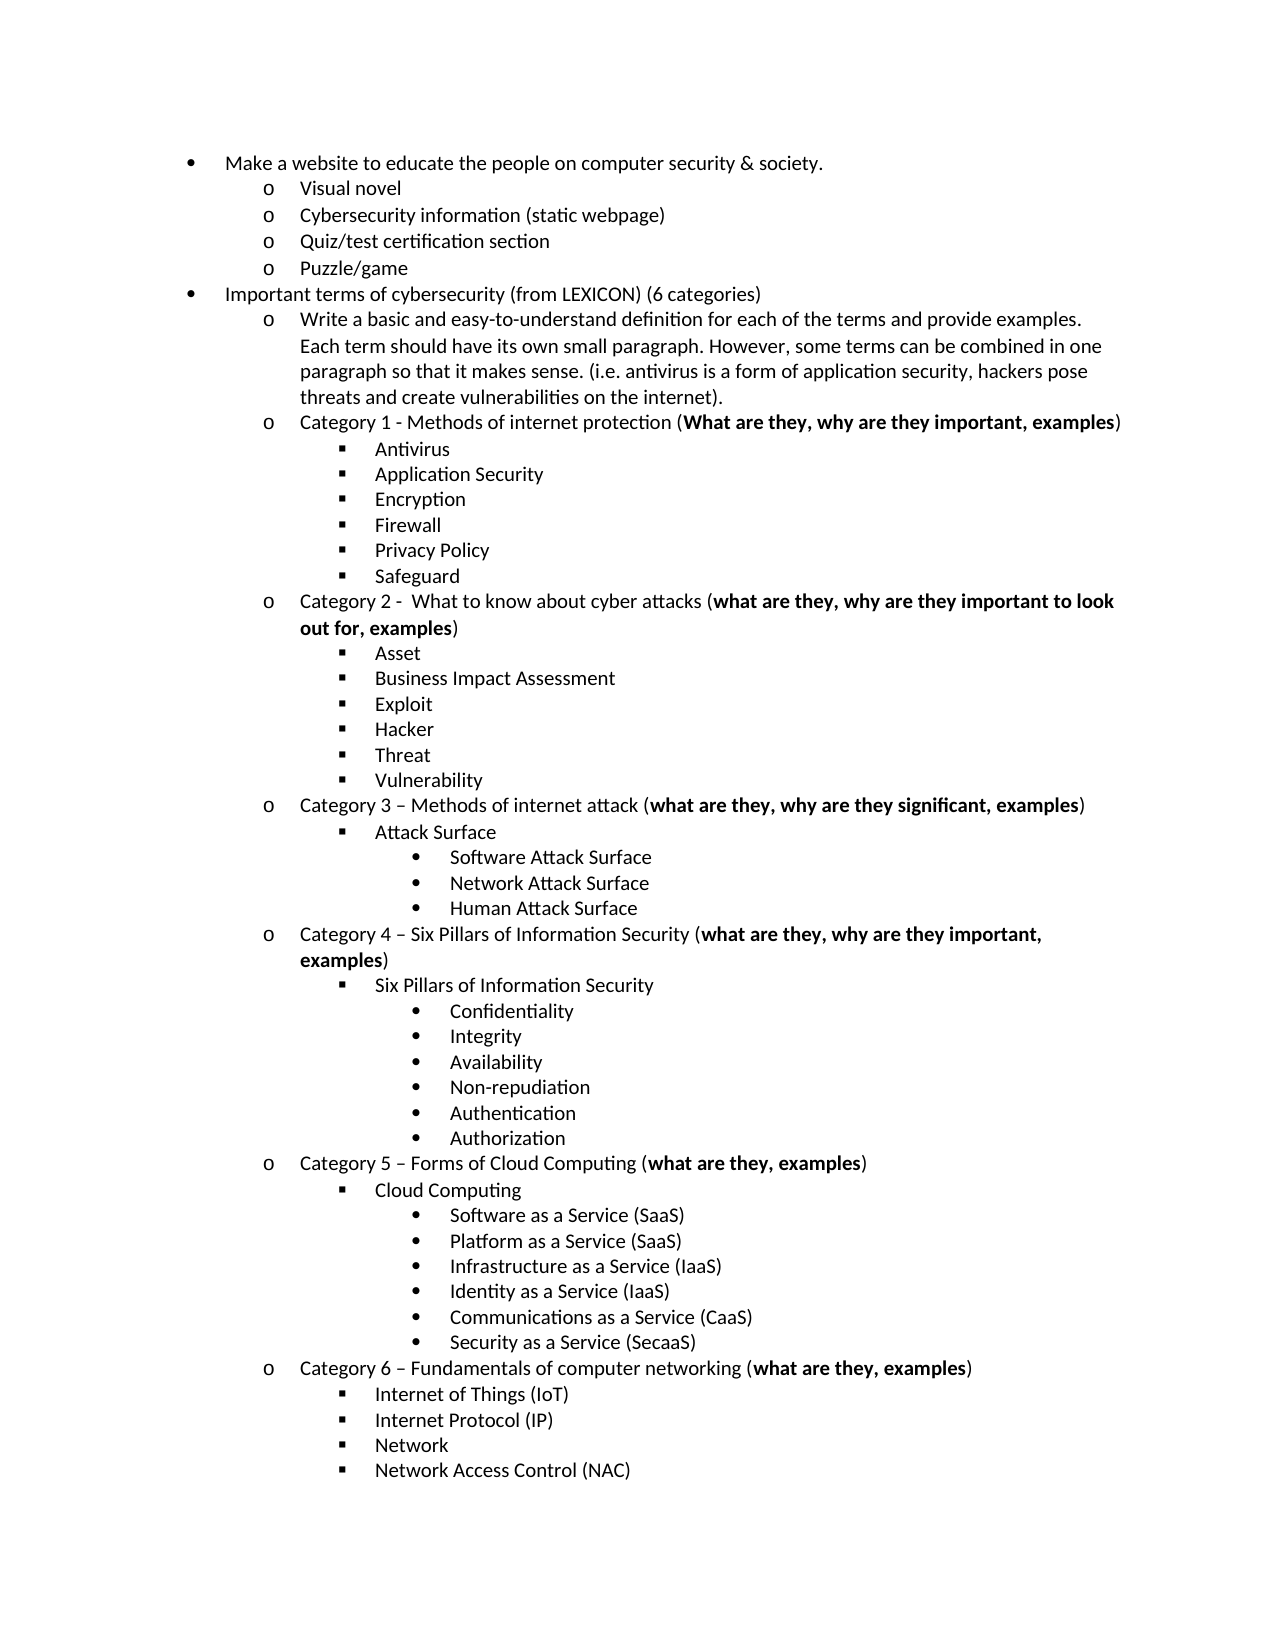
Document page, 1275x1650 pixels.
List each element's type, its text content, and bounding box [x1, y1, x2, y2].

list Application Security [337, 461, 1125, 487]
list Cybersecurity information (static webpage) [262, 202, 1125, 228]
list Threat [337, 742, 1125, 767]
list Safeguard [337, 563, 1125, 588]
list Software as a Service (SaaS) [412, 1202, 1125, 1228]
list Category 4 – Six Pillars of Information Security (what are they, why are they important, examples) [262, 921, 1125, 973]
list Authorization [412, 1125, 1125, 1151]
list Authentication [412, 1100, 1125, 1125]
list Confidentiality [412, 998, 1125, 1023]
list Antivirus [337, 436, 1125, 461]
list Communications as a Service (CaaS) [412, 1304, 1125, 1329]
list Encryption [337, 487, 1125, 512]
list Vulnerability [337, 767, 1125, 793]
list Non-repudiation [412, 1074, 1125, 1100]
list Make a website to educate the people on computer security & society. [187, 150, 1125, 175]
list Important terms of cybersecurity (from LEXICON) (6 categories) [187, 281, 1125, 307]
list Quiz/test certification section [262, 228, 1125, 255]
list Availability [412, 1049, 1125, 1074]
list Write a basic and easy-to-understand definition for each of the terms and provide examples. Each term should have its own small paragraph. However, some terms can be combined in one paragraph so that it makes sense. (i.e. antivirus is a form of application security, hackers pose threats and create vulnerabilities on the internet). [262, 307, 1125, 409]
list Privacy Policy [337, 537, 1125, 563]
list Hacker [337, 716, 1125, 742]
list Category 2 - What to know about cyber attacks (what are they, why are they important to look out for, examples) [262, 588, 1125, 640]
list Attack Surface [337, 819, 1125, 844]
list Network [337, 1432, 1125, 1458]
list Puzzle/game [262, 255, 1125, 281]
list Six Pillars of Information Security [337, 973, 1125, 998]
list Category 6 – Fundamentals of computer networking (what are they, examples) [262, 1355, 1125, 1381]
list Network Access Control (NAC) [337, 1458, 1125, 1483]
list Human Attack Surface [412, 895, 1125, 921]
list Category 3 – Methods of internet attack (what are they, why are they significant, examples) [262, 793, 1125, 819]
list Category 1 - Methods of internet protection (What are they, why are they important, examples) [262, 409, 1125, 436]
list Exploit [337, 691, 1125, 716]
list Software Attack Surface [412, 844, 1125, 870]
list Security as a Service (SecaaS) [412, 1329, 1125, 1355]
list Internet Protocol (IP) [337, 1407, 1125, 1432]
list Category 5 – Forms of Cloud Computing (what are they, examples) [262, 1151, 1125, 1177]
list Infrastructure as a Service (IaaS) [412, 1253, 1125, 1279]
list Visual novel [262, 175, 1125, 202]
list Business Impact Assessment [337, 666, 1125, 691]
list Integrity [412, 1023, 1125, 1049]
list Platform as a Service (SaaS) [412, 1228, 1125, 1253]
list Asset [337, 640, 1125, 666]
list Identity as a Service (IaaS) [412, 1279, 1125, 1304]
list Cloud Computing [337, 1177, 1125, 1202]
list Network Attack Surface [412, 870, 1125, 895]
list Internet of Things (IoT) [337, 1381, 1125, 1407]
list Firewall [337, 512, 1125, 537]
